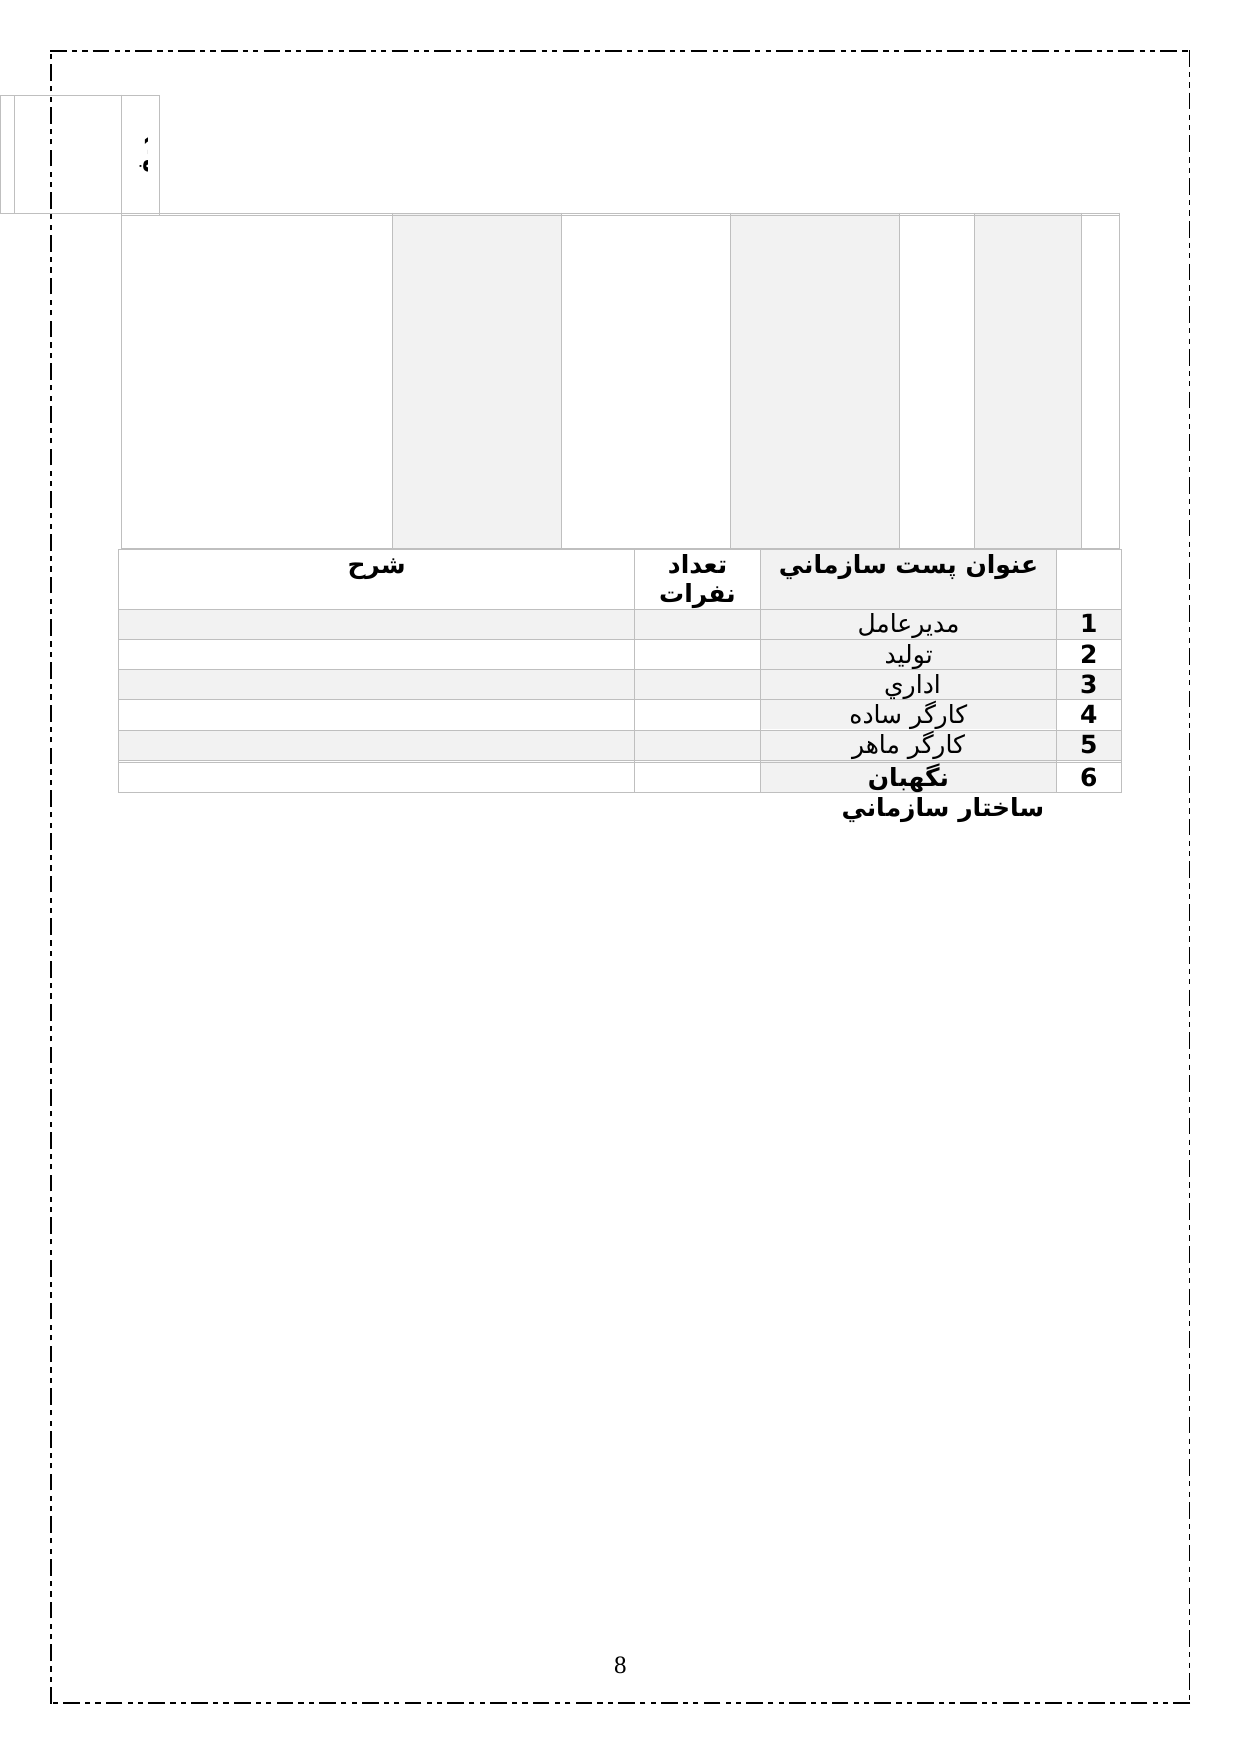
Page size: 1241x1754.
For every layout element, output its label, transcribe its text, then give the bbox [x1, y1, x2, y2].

table_cell [119, 731, 634, 760]
table_cell [1082, 216, 1119, 548]
table_cell [119, 610, 634, 639]
table_header [1057, 550, 1121, 609]
table_cell 6 [1057, 763, 1121, 792]
table_cell [635, 731, 760, 760]
table_cell 5 [1057, 731, 1121, 760]
table_cell [393, 216, 561, 548]
table_cell [119, 640, 634, 669]
table_cell [122, 216, 392, 548]
table_cell [119, 763, 634, 792]
table_cell نگهبان [761, 763, 1056, 792]
table_cell [119, 670, 634, 699]
table_cell [119, 700, 634, 729]
table_header رديف [122, 96, 159, 213]
table_cell [562, 216, 730, 548]
table_cell [635, 610, 760, 639]
table_cell اداري [761, 670, 1056, 699]
table_cell 3 [1057, 670, 1121, 699]
table_header عنوان پست سازماني [761, 550, 1056, 609]
table_cell [635, 670, 760, 699]
table_cell [975, 216, 1081, 548]
table_header تعداد نفرات [635, 550, 760, 609]
table_cell 4 [1057, 700, 1121, 729]
table_cell 1 [1057, 610, 1121, 639]
table_cell [731, 216, 899, 548]
text ساختار سازماني [187, 793, 1053, 822]
table_cell [635, 700, 760, 729]
table_cell توليد [761, 640, 1056, 669]
table_cell [900, 216, 974, 548]
table_cell كارگر ساده [761, 700, 1056, 729]
table_header شرح [119, 550, 634, 609]
table_cell كارگر ماهر [761, 731, 1056, 760]
table_cell 2 [1057, 640, 1121, 669]
table_cell [635, 763, 760, 792]
table_cell [635, 640, 760, 669]
table_cell مديرعامل [761, 610, 1056, 639]
